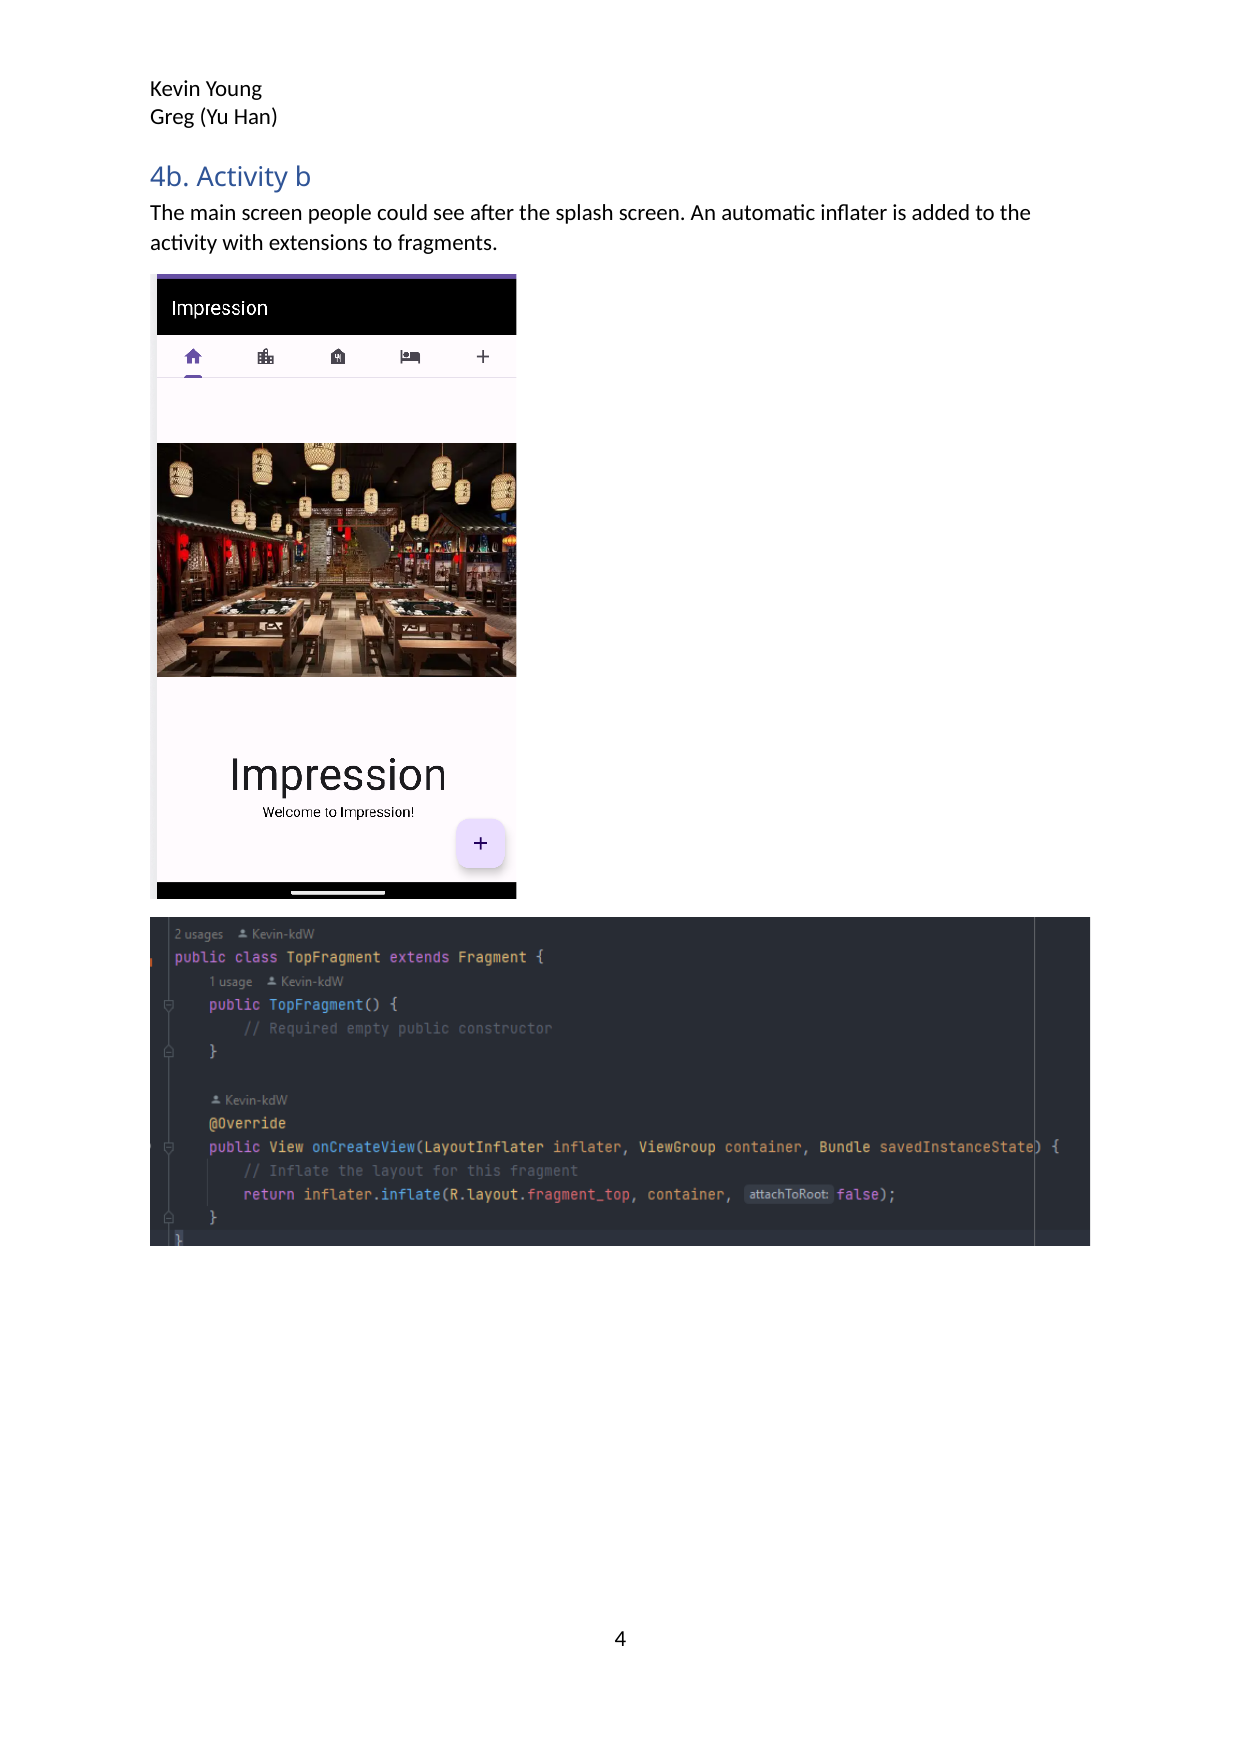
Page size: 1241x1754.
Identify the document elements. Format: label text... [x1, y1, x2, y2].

picture [150, 274, 517, 899]
subtitle 4b. Activity b [150, 158, 1090, 195]
text The main screen people could see after the splash screen. An automatic inflater is added to the activity with extensions to fragments. [150, 198, 1090, 256]
picture [150, 917, 1091, 1246]
